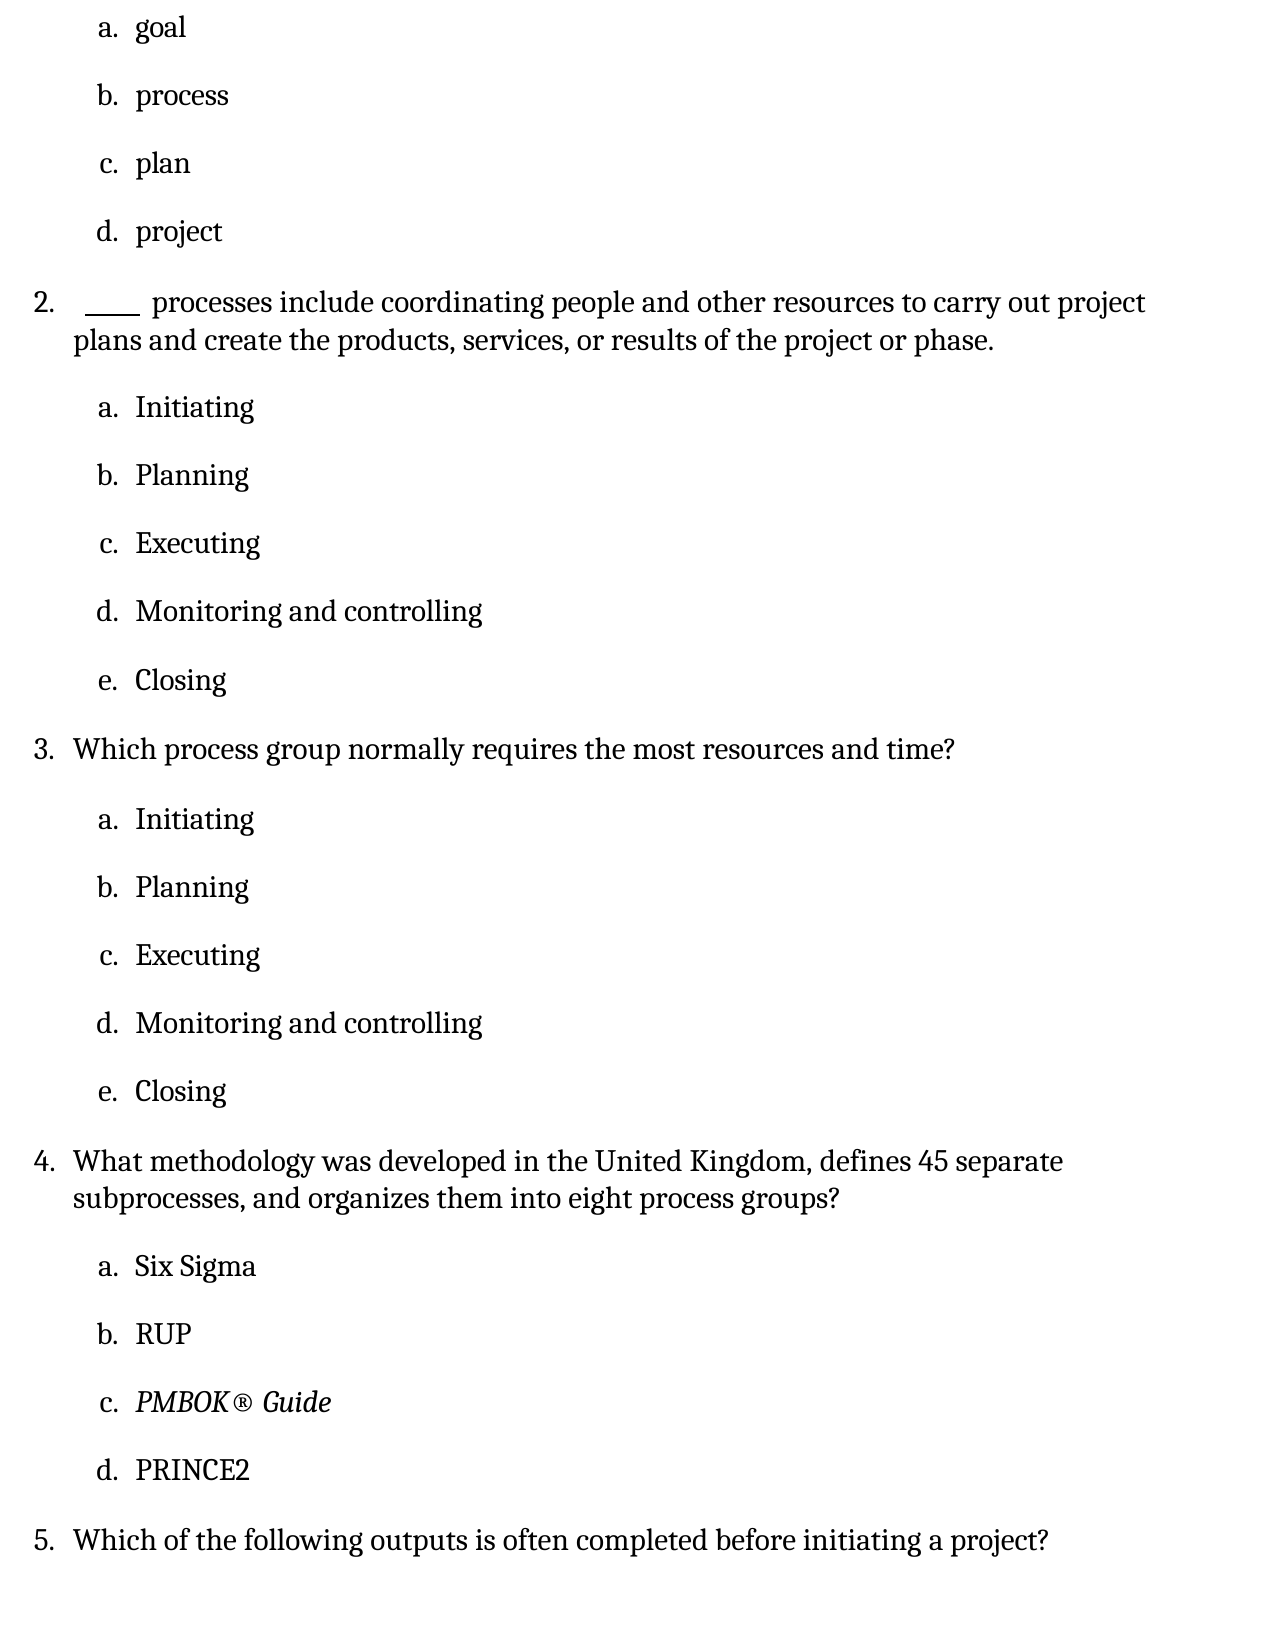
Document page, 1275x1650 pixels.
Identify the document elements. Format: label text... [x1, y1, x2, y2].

list Monitoring and controlling [96, 594, 1275, 630]
list plan [99, 145, 1275, 181]
list Initiating [98, 801, 1275, 837]
list Which of the following outputs is often completed before initiating a project? [34, 1522, 1275, 1558]
list processes include coordinating people and other resources to carry out project plans and create the products, services, or results of the project or phase. [34, 283, 1205, 358]
list What methodology was developed in the United Kingdom, defines 45 separate subprocesses, and organizes them into eight process groups? [34, 1143, 1118, 1217]
list Monitoring and controlling [96, 1005, 1275, 1041]
list Closing [98, 1073, 1275, 1109]
list RUP [96, 1316, 1275, 1352]
list goal [98, 9, 1275, 45]
list Six Sigma [98, 1248, 1275, 1284]
list Planning [96, 458, 1275, 493]
list process [96, 77, 1275, 113]
list Executing [99, 937, 1275, 973]
list Closing [98, 662, 1275, 698]
list PMBOK® Guide [99, 1384, 1275, 1420]
list Initiating [98, 389, 1275, 426]
list project [96, 213, 1275, 249]
list Executing [99, 526, 1275, 562]
list Planning [96, 869, 1275, 905]
list PRINCE2 [96, 1452, 1275, 1488]
list Which process group normally requires the most resources and time? [34, 731, 1275, 767]
